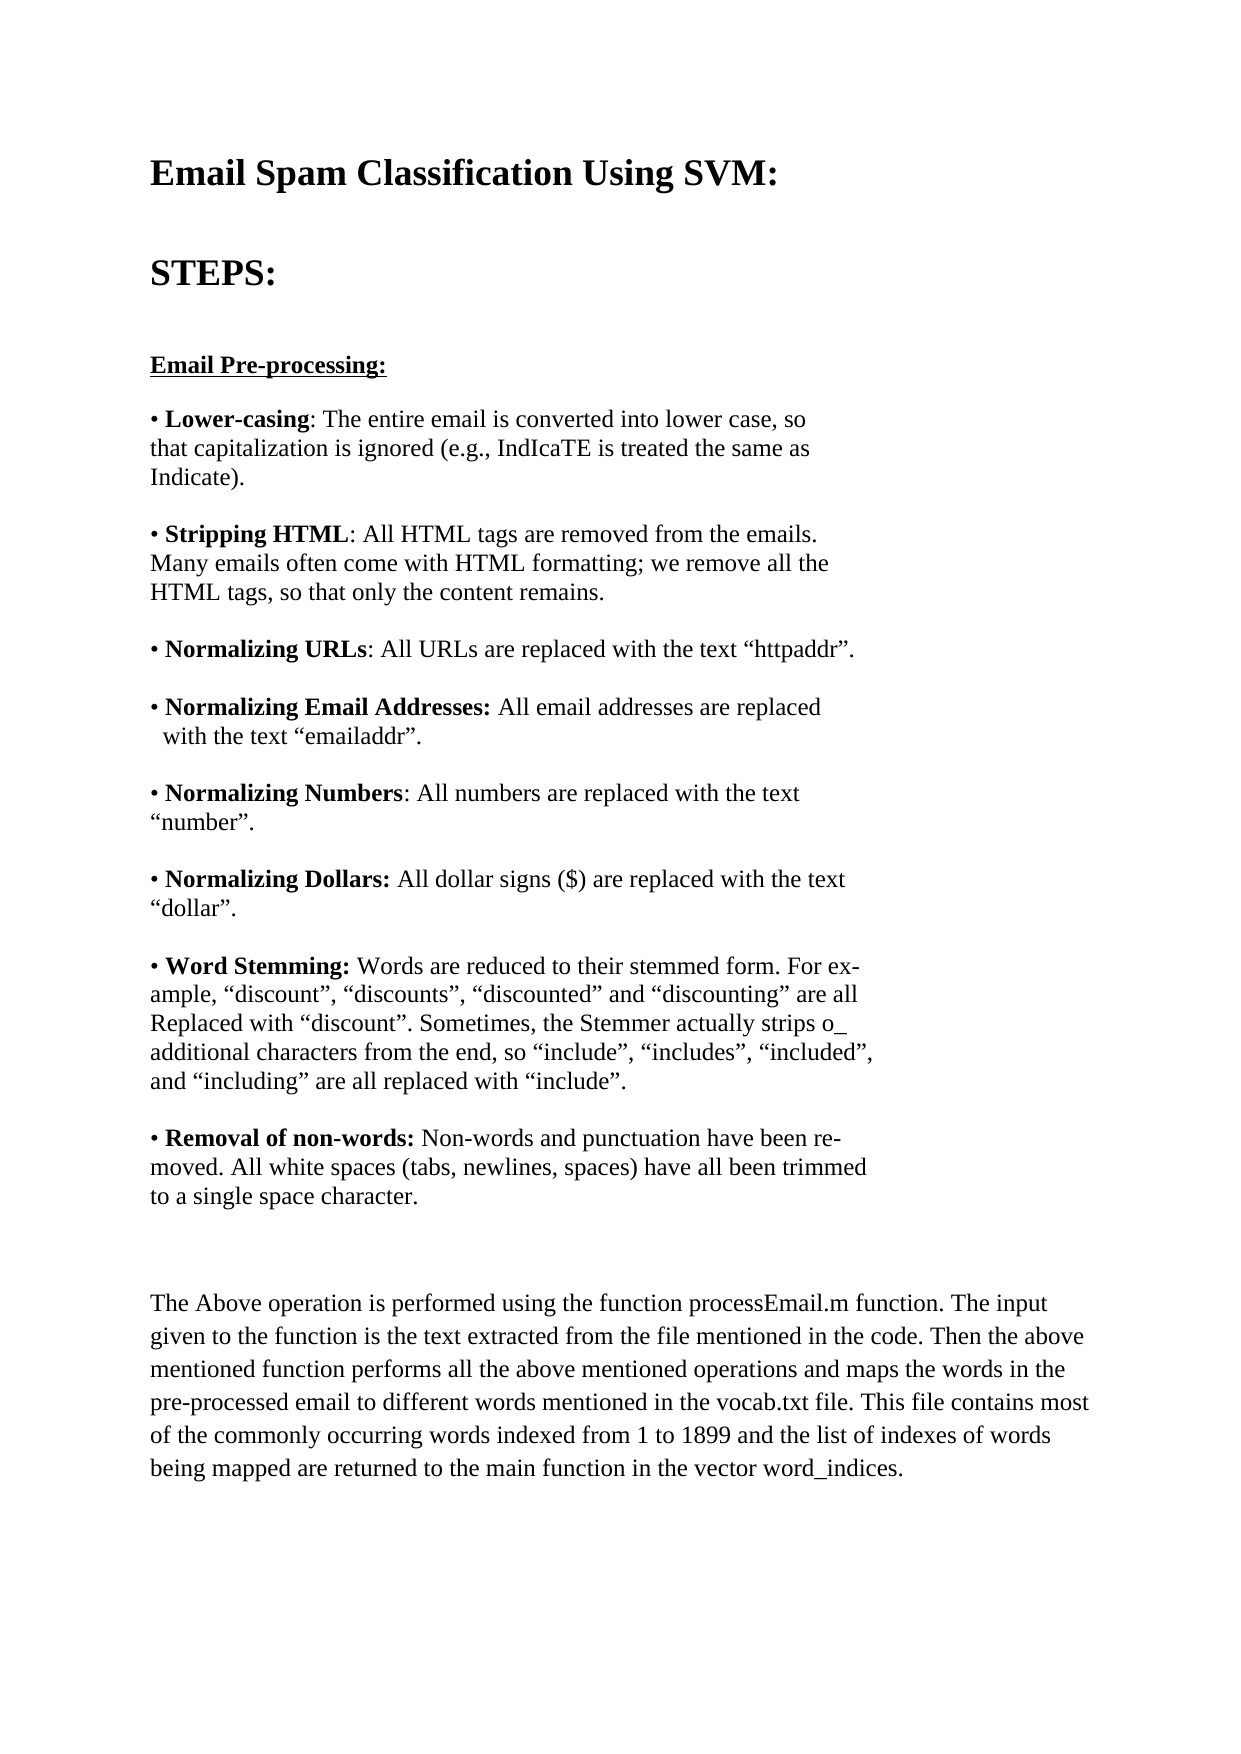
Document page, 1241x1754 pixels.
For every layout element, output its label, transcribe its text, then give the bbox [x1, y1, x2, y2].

text ample, “discount”, “discounts”, “discounted” and “discounting” are all [150, 979, 1090, 1008]
text • Normalizing Email Addresses: All email addresses are replaced [150, 692, 1090, 721]
text Replaced with “discount”. Sometimes, the Stemmer actually strips o_ [150, 1008, 1090, 1037]
text STEPS: [150, 250, 1090, 326]
text Email Spam Classification Using SVM: [150, 150, 1090, 225]
text • Stripping HTML: All HTML tags are removed from the emails. [150, 519, 1090, 548]
text to a single space character. [150, 1181, 1090, 1209]
text Many emails often come with HTML formatting; we remove all the [150, 548, 1090, 577]
text that capitalization is ignored (e.g., IndIcaTE is treated the same as [150, 433, 1090, 462]
text • Normalizing Dollars: All dollar signs ($) are replaced with the text [150, 864, 1090, 893]
text HTML tags, so that only the content remains. [150, 577, 1090, 606]
text “dollar”. [150, 893, 1090, 922]
text • Word Stemming: Words are reduced to their stemmed form. For ex- [150, 951, 1090, 979]
text Email Pre-processing: [150, 351, 1090, 379]
text • Removal of non-words: Non-words and punctuation have been re- [150, 1123, 1090, 1152]
text The Above operation is performed using the function processEmail.m function. The input given to the function is the text extracted from the file mentioned in the code. Then the above mentioned function performs all the above mentioned operations and maps the words in the pre-processed email to different words mentioned in the vocab.txt file. This file contains most of the commonly occurring words indexed from 1 to 1899 and the list of indexes of words being mapped are returned to the main function in the vector word_indices. [150, 1288, 1090, 1482]
text Indicate). [150, 462, 1090, 491]
text and “including” are all replaced with “include”. [150, 1066, 1090, 1094]
text additional characters from the end, so “include”, “includes”, “included”, [150, 1037, 1090, 1066]
text moved. All white spaces (tabs, newlines, spaces) have all been trimmed [150, 1152, 1090, 1181]
text “number”. [150, 807, 1090, 836]
text • Normalizing URLs: All URLs are replaced with the text “httpaddr”. [150, 634, 1090, 663]
text • Normalizing Numbers: All numbers are replaced with the text [150, 778, 1090, 807]
text with the text “emailaddr”. [150, 721, 1090, 749]
text • Lower-casing: The entire email is converted into lower case, so [150, 404, 1090, 433]
